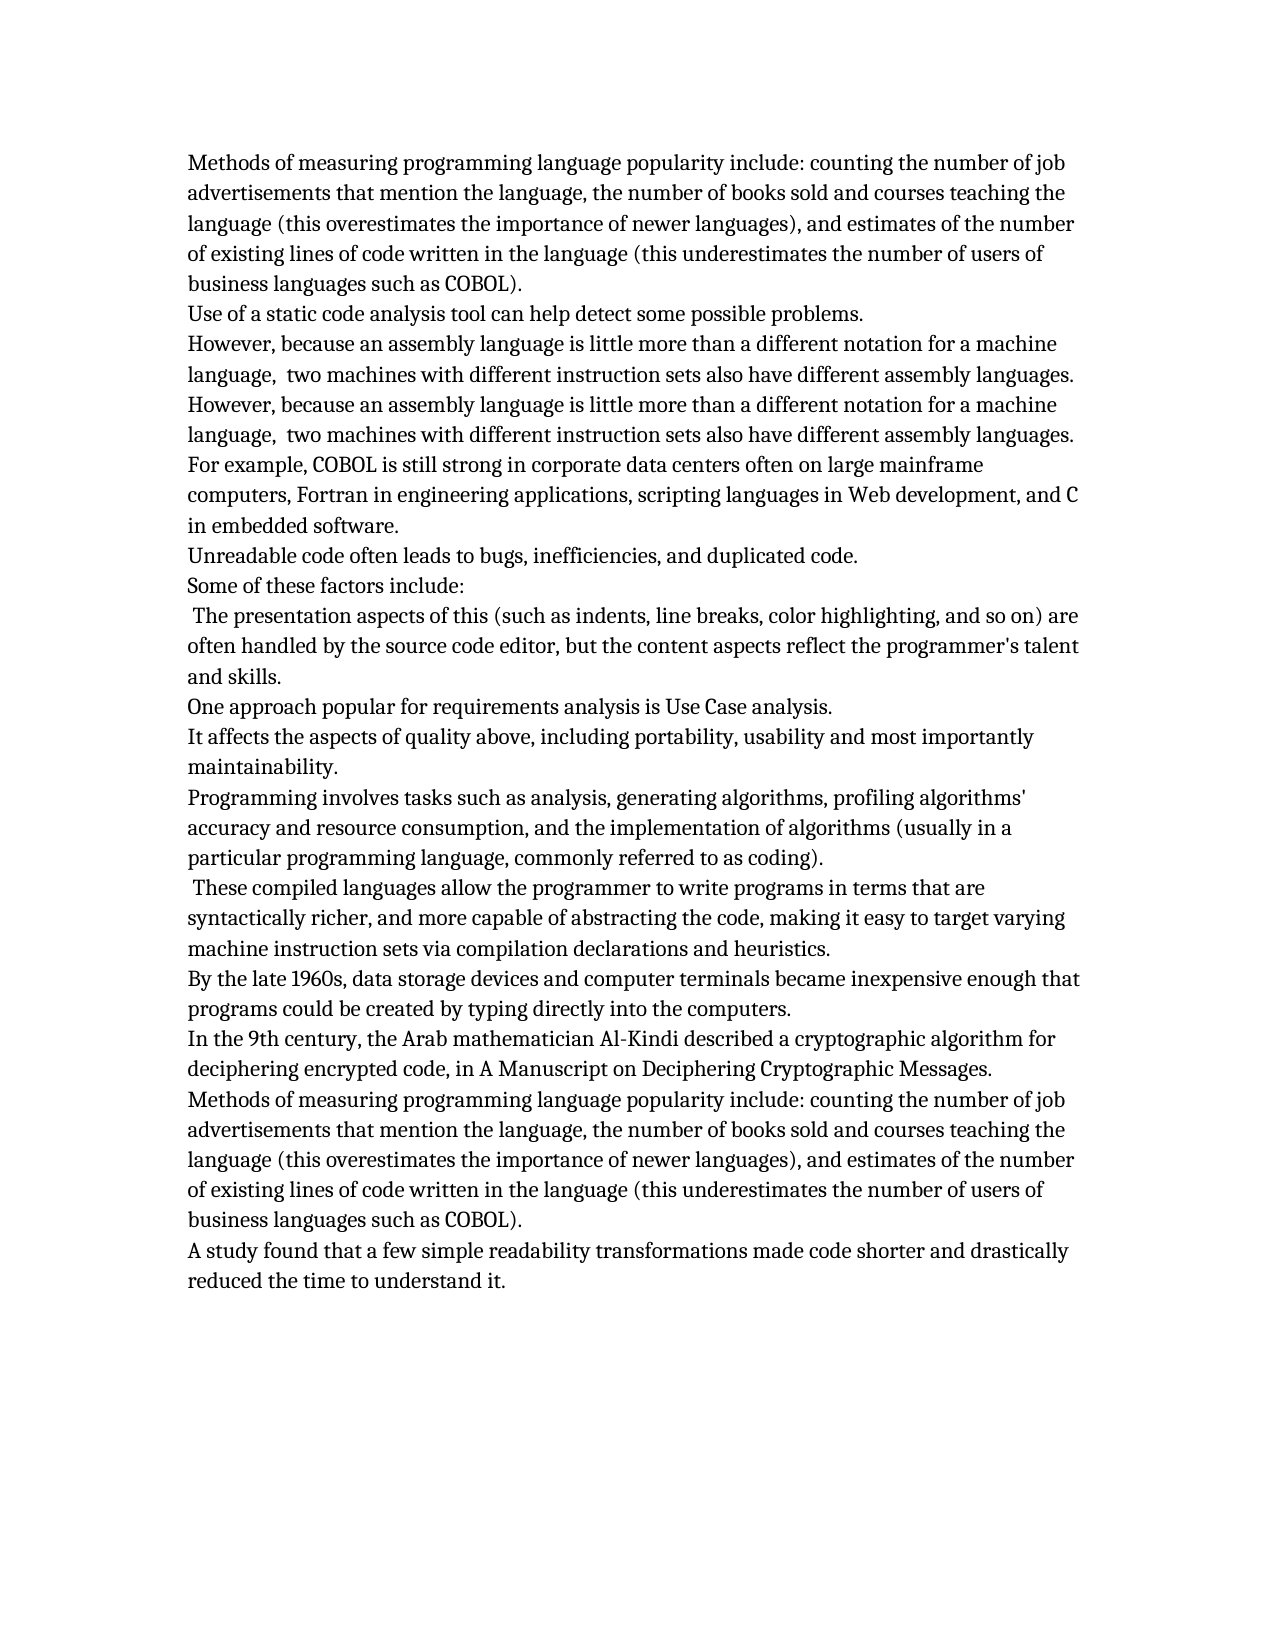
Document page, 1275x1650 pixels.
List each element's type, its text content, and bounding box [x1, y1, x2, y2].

text Methods of measuring programming language popularity include: counting the number of job advertisements that mention the language, the number of books sold and courses teaching the language (this overestimates the importance of newer languages), and estimates of the number of existing lines of code written in the language (this underestimates the number of users of business languages such as COBOL). Use of a static code analysis tool can help detect some possible problems. However, because an assembly language is little more than a different notation for a machine language, two machines with different instruction sets also have different assembly languages. However, because an assembly language is little more than a different notation for a machine language, two machines with different instruction sets also have different assembly languages. For example, COBOL is still strong in corporate data centers often on large mainframe computers, Fortran in engineering applications, scripting languages in Web development, and C in embedded software. Unreadable code often leads to bugs, inefficiencies, and duplicated code. Some of these factors include: The presentation aspects of this (such as indents, line breaks, color highlighting, and so on) are often handled by the source code editor, but the content aspects reflect the programmer's talent and skills. One approach popular for requirements analysis is Use Case analysis. It affects the aspects of quality above, including portability, usability and most importantly maintainability. Programming involves tasks such as analysis, generating algorithms, profiling algorithms' accuracy and resource consumption, and the implementation of algorithms (usually in a particular programming language, commonly referred to as coding). These compiled languages allow the programmer to write programs in terms that are syntactically richer, and more capable of abstracting the code, making it easy to target varying machine instruction sets via compilation declarations and heuristics. By the late 1960s, data storage devices and computer terminals became inexpensive enough that programs could be created by typing directly into the computers. In the 9th century, the Arab mathematician Al-Kindi described a cryptographic algorithm for deciphering encrypted code, in A Manuscript on Deciphering Cryptographic Messages. Methods of measuring programming language popularity include: counting the number of job advertisements that mention the language, the number of books sold and courses teaching the language (this overestimates the importance of newer languages), and estimates of the number of existing lines of code written in the language (this underestimates the number of users of business languages such as COBOL). A study found that a few simple readability transformations made code shorter and drastically reduced the time to understand it. [187, 150, 1087, 1294]
